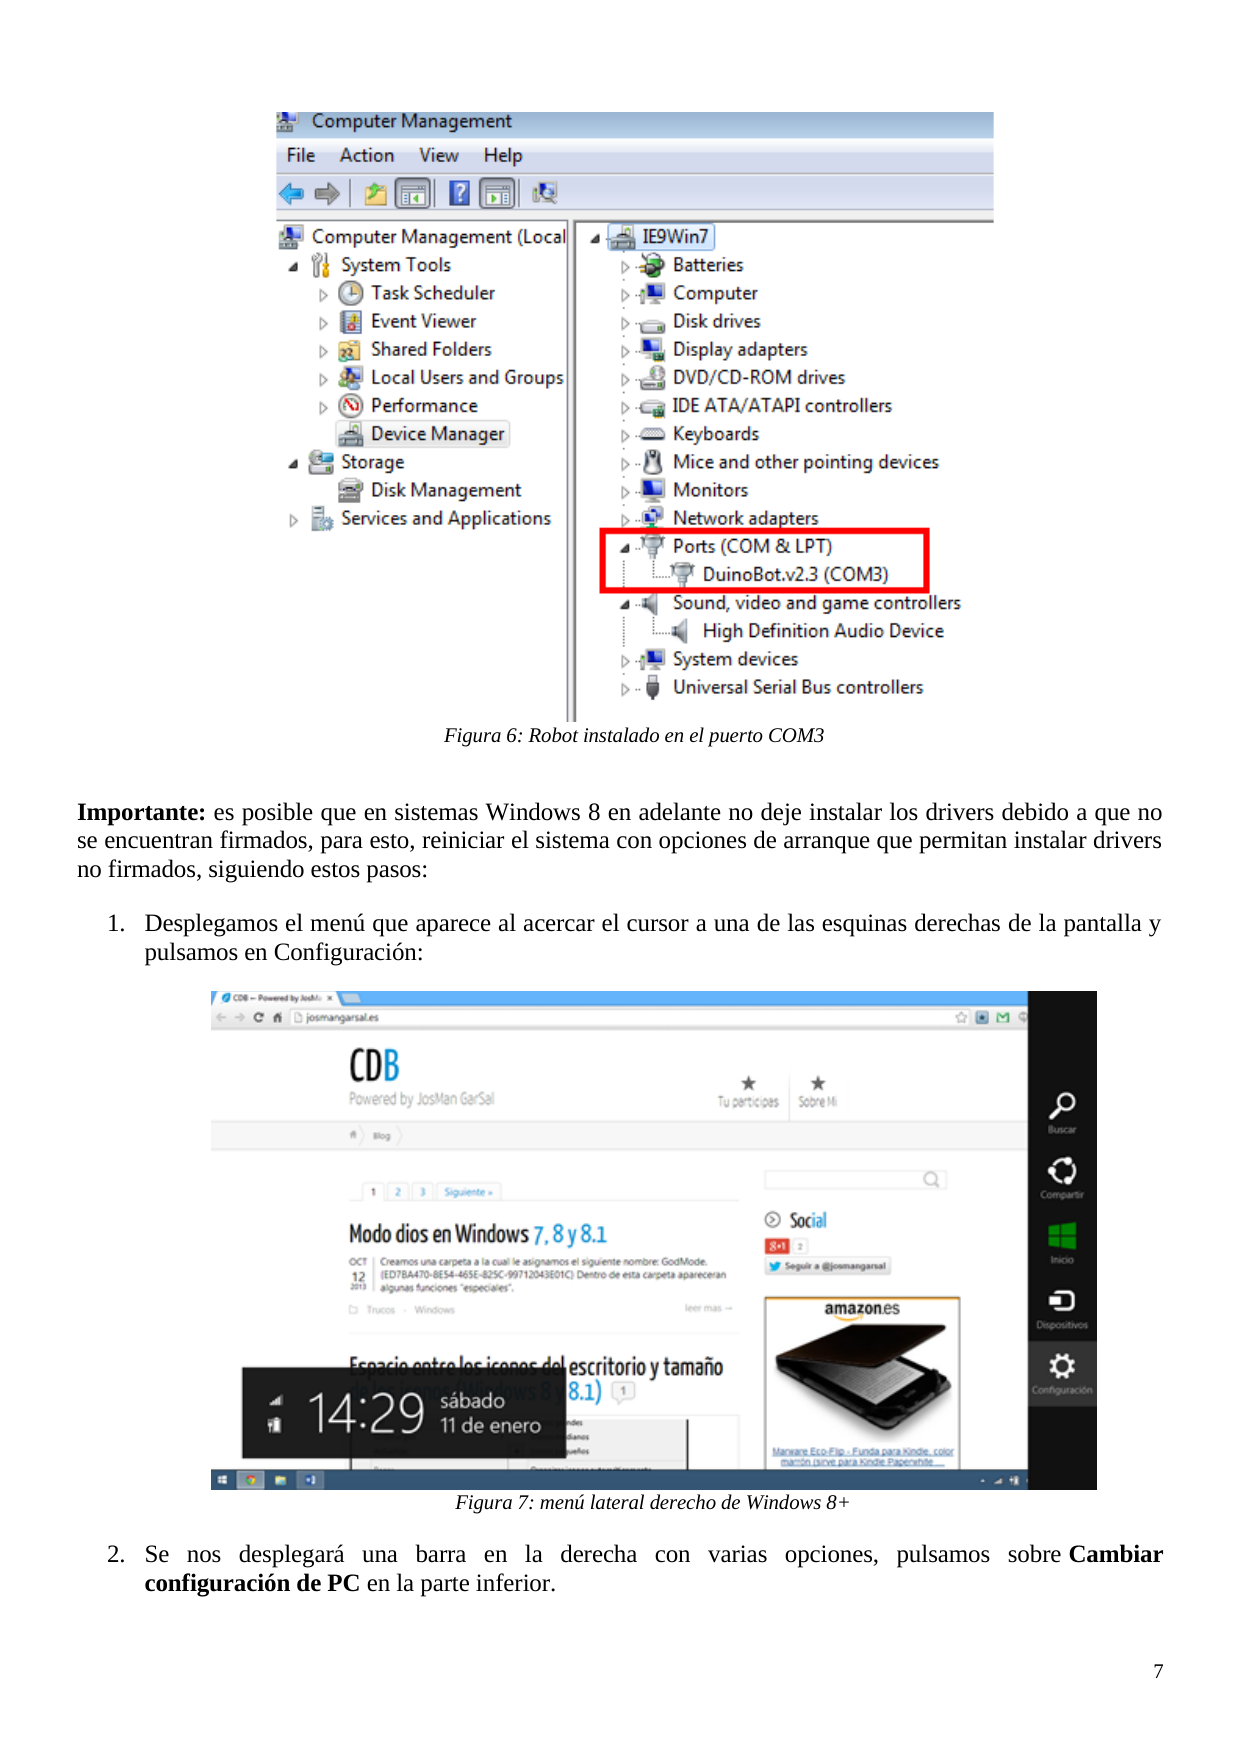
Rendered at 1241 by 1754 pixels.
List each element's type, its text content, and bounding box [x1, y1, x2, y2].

text Importante: es posible que en sistemas Windows 8 en adelante no deje instalar los drivers debido a que no se encuentran firmados, para esto, reiniciar el sistema con opciones de arranque que permitan instalar drivers no firmados, siguiendo estos pasos: [77, 797, 1163, 883]
list Desplegamos el menú que aparece al acercar el cursor a una de las esquinas derechas de la pantalla y pulsamos en Configuración: [107, 908, 1163, 966]
text Figura 6: Robot instalado en el puerto COM3 [77, 723, 1163, 747]
list Se nos desplegará una barra en la derecha con varias opciones, pulsamos sobre Cambiar configuración de PC en la parte inferior. [107, 1539, 1163, 1597]
picture [211, 991, 1097, 1490]
picture [276, 112, 994, 722]
text Figura 7: menú lateral derecho de Windows 8+ [144, 1490, 1163, 1514]
